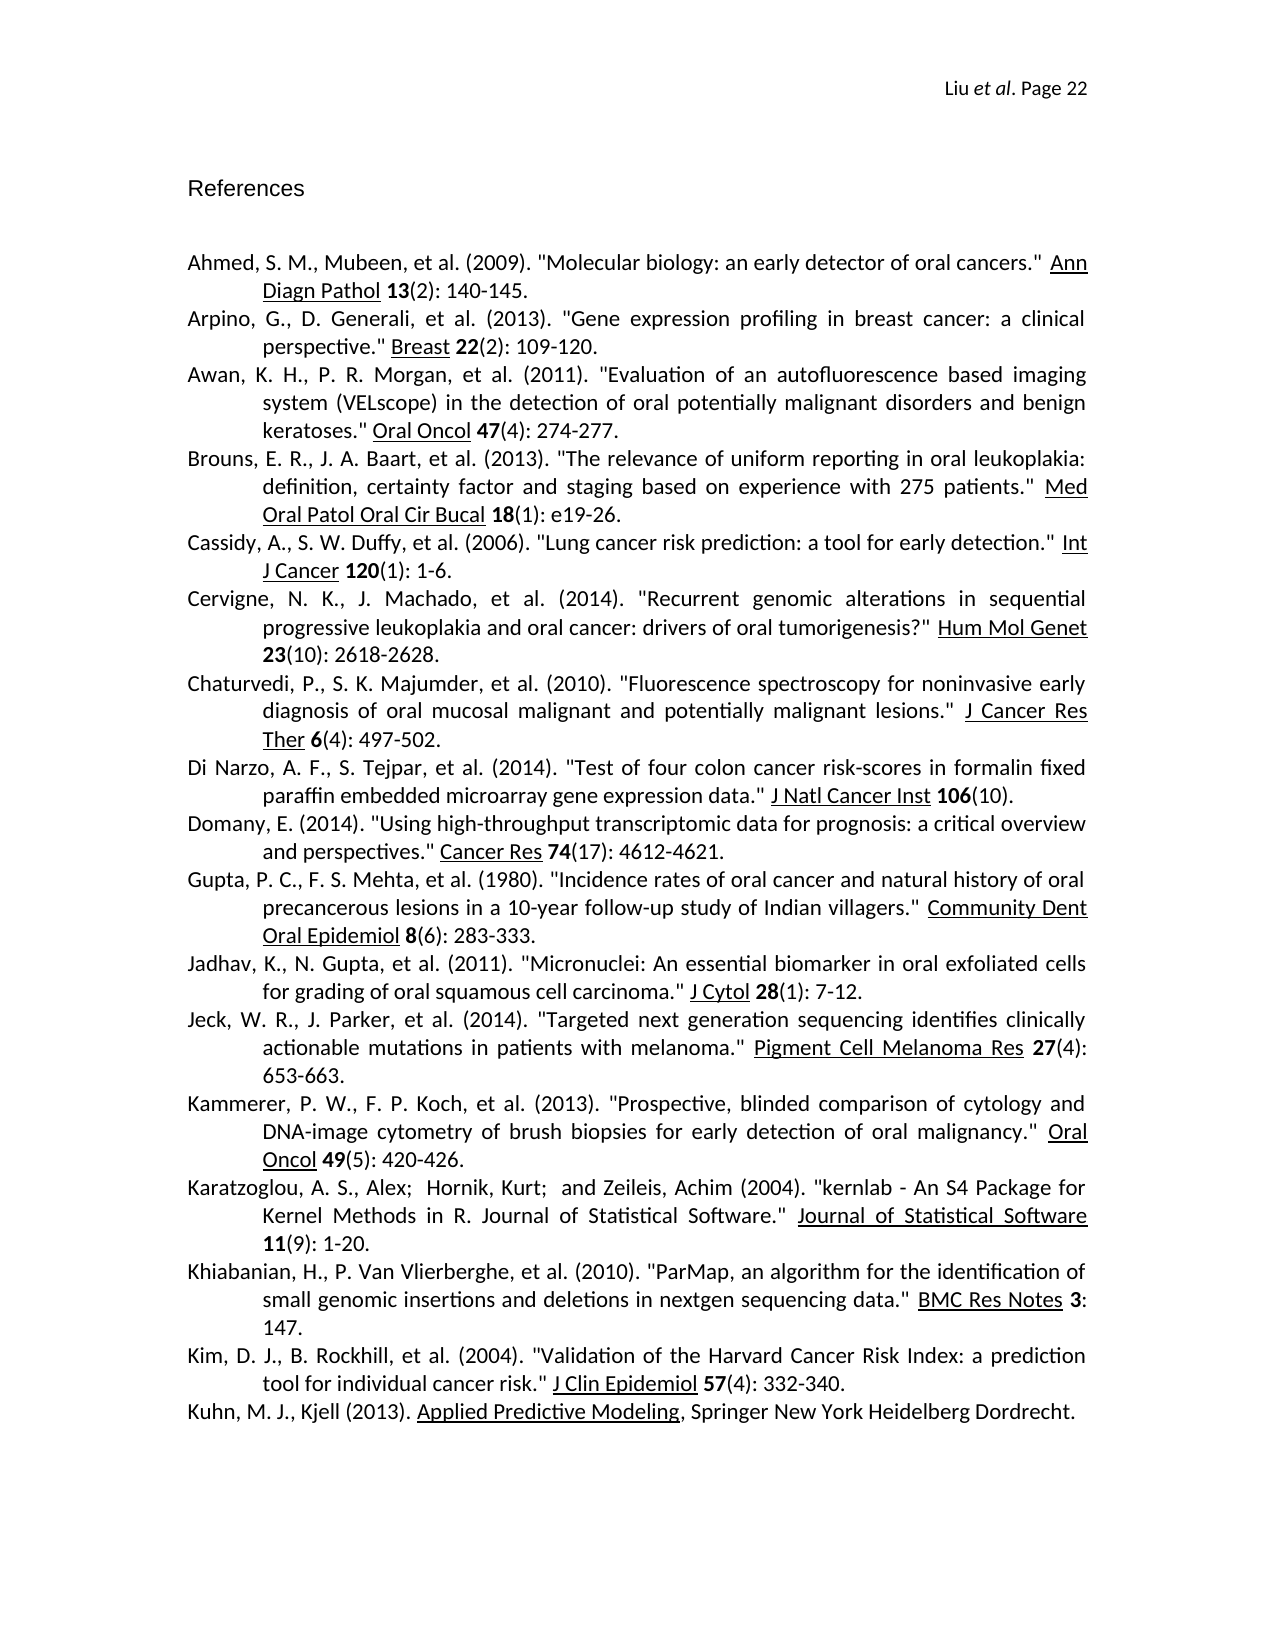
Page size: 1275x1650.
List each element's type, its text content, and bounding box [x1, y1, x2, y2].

text Ahmed, S. M., Mubeen, et al. (2009). "Molecular biology: an early detector of oral cancers." Ann Diagn Pathol 13(2): 140-145. [187, 248, 1087, 304]
text References [187, 175, 1087, 201]
text Kim, D. J., B. Rockhill, et al. (2004). "Validation of the Harvard Cancer Risk Index: a prediction tool for individual cancer risk." J Clin Epidemiol 57(4): 332-340. [187, 1341, 1087, 1397]
text Cervigne, N. K., J. Machado, et al. (2014). "Recurrent genomic alterations in sequential progressive leukoplakia and oral cancer: drivers of oral tumorigenesis?" Hum Mol Genet 23(10): 2618-2628. [187, 584, 1087, 669]
text Domany, E. (2014). "Using high-throughput transcriptomic data for prognosis: a critical overview and perspectives." Cancer Res 74(17): 4612-4621. [187, 809, 1087, 865]
text Arpino, G., D. Generali, et al. (2013). "Gene expression profiling in breast cancer: a clinical perspective." Breast 22(2): 109-120. [187, 304, 1087, 360]
text Awan, K. H., P. R. Morgan, et al. (2011). "Evaluation of an autofluorescence based imaging system (VELscope) in the detection of oral potentially malignant disorders and benign keratoses." Oral Oncol 47(4): 274-277. [187, 360, 1087, 444]
text Cassidy, A., S. W. Duffy, et al. (2006). "Lung cancer risk prediction: a tool for early detection." Int J Cancer 120(1): 1-6. [187, 528, 1087, 584]
text Chaturvedi, P., S. K. Majumder, et al. (2010). "Fluorescence spectroscopy for noninvasive early diagnosis of oral mucosal malignant and potentially malignant lesions." J Cancer Res Ther 6(4): 497-502. [187, 669, 1087, 753]
text Kammerer, P. W., F. P. Koch, et al. (2013). "Prospective, blinded comparison of cytology and DNA-image cytometry of brush biopsies for early detection of oral malignancy." Oral Oncol 49(5): 420-426. [187, 1089, 1087, 1173]
text Kuhn, M. J., Kjell (2013). Applied Predictive Modeling, Springer New York Heidelberg Dordrecht. [187, 1397, 1087, 1425]
text Di Narzo, A. F., S. Tejpar, et al. (2014). "Test of four colon cancer risk-scores in formalin fixed paraffin embedded microarray gene expression data." J Natl Cancer Inst 106(10). [187, 753, 1087, 809]
text Brouns, E. R., J. A. Baart, et al. (2013). "The relevance of uniform reporting in oral leukoplakia: definition, certainty factor and staging based on experience with 275 patients." Med Oral Patol Oral Cir Bucal 18(1): e19-26. [187, 444, 1087, 528]
text Karatzoglou, A. S., Alex; Hornik, Kurt; and Zeileis, Achim (2004). "kernlab - An S4 Package for Kernel Methods in R. Journal of Statistical Software." Journal of Statistical Software 11(9): 1-20. [187, 1173, 1087, 1257]
text Gupta, P. C., F. S. Mehta, et al. (1980). "Incidence rates of oral cancer and natural history of oral precancerous lesions in a 10-year follow-up study of Indian villagers." Community Dent Oral Epidemiol 8(6): 283-333. [187, 865, 1087, 949]
text Jadhav, K., N. Gupta, et al. (2011). "Micronuclei: An essential biomarker in oral exfoliated cells for grading of oral squamous cell carcinoma." J Cytol 28(1): 7-12. [187, 949, 1087, 1005]
text Jeck, W. R., J. Parker, et al. (2014). "Targeted next generation sequencing identifies clinically actionable mutations in patients with melanoma." Pigment Cell Melanoma Res 27(4): 653-663. [187, 1005, 1087, 1089]
text Khiabanian, H., P. Van Vlierberghe, et al. (2010). "ParMap, an algorithm for the identification of small genomic insertions and deletions in nextgen sequencing data." BMC Res Notes 3: 147. [187, 1257, 1087, 1341]
